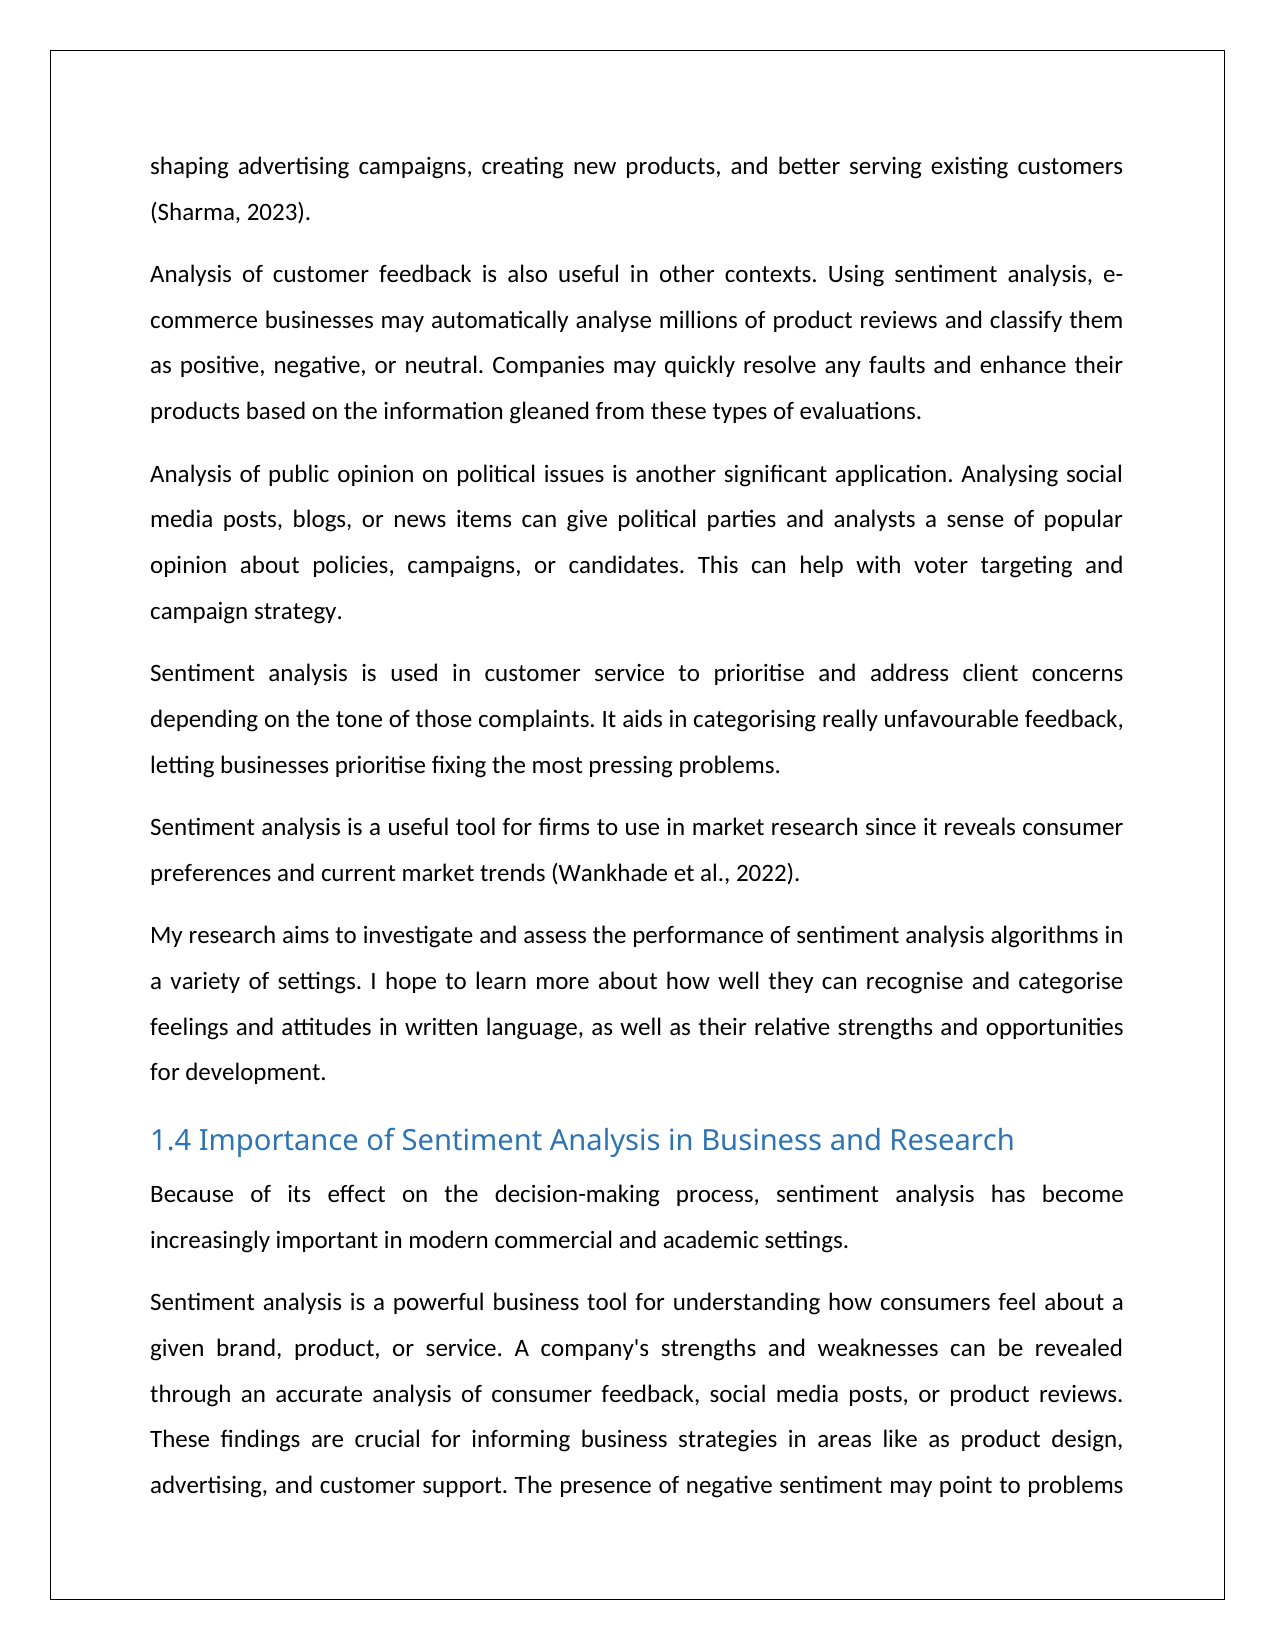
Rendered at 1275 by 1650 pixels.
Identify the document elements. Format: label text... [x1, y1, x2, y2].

subtitle 1.4 Importance of Sentiment Analysis in Business and Research [150, 1119, 1125, 1158]
text Sentiment analysis is a useful tool for firms to use in market research since it reveals consumer preferences and current market trends (Wankhade et al., 2022). [150, 811, 1125, 887]
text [150, 1286, 1125, 1500]
text Analysis of public opinion on political issues is another significant application. Analysing social media posts, blogs, or news items can give political parties and analysts a sense of popular opinion about policies, campaigns, or candidates. This can help with voter targeting and campaign strategy. [150, 458, 1125, 625]
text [150, 150, 1125, 226]
text Sentiment analysis is used in customer service to prioritise and address client concerns depending on the tone of those complaints. It aids in categorising really unfavourable feedback, letting businesses prioritise fixing the most pressing problems. [150, 657, 1125, 779]
text Analysis of customer feedback is also useful in other contexts. Using sentiment analysis, e-commerce businesses may automatically analyse millions of product reviews and classify them as positive, negative, or neutral. Companies may quickly resolve any faults and enhance their products based on the information gleaned from these types of evaluations. [150, 258, 1125, 426]
text Because of its effect on the decision-making process, sentiment analysis has become increasingly important in modern commercial and academic settings. [150, 1178, 1125, 1254]
text My research aims to investigate and assess the performance of sentiment analysis algorithms in a variety of settings. I hope to learn more about how well they can recognise and categorise feelings and attitudes in written language, as well as their relative strengths and opportunities for development. [150, 919, 1125, 1087]
